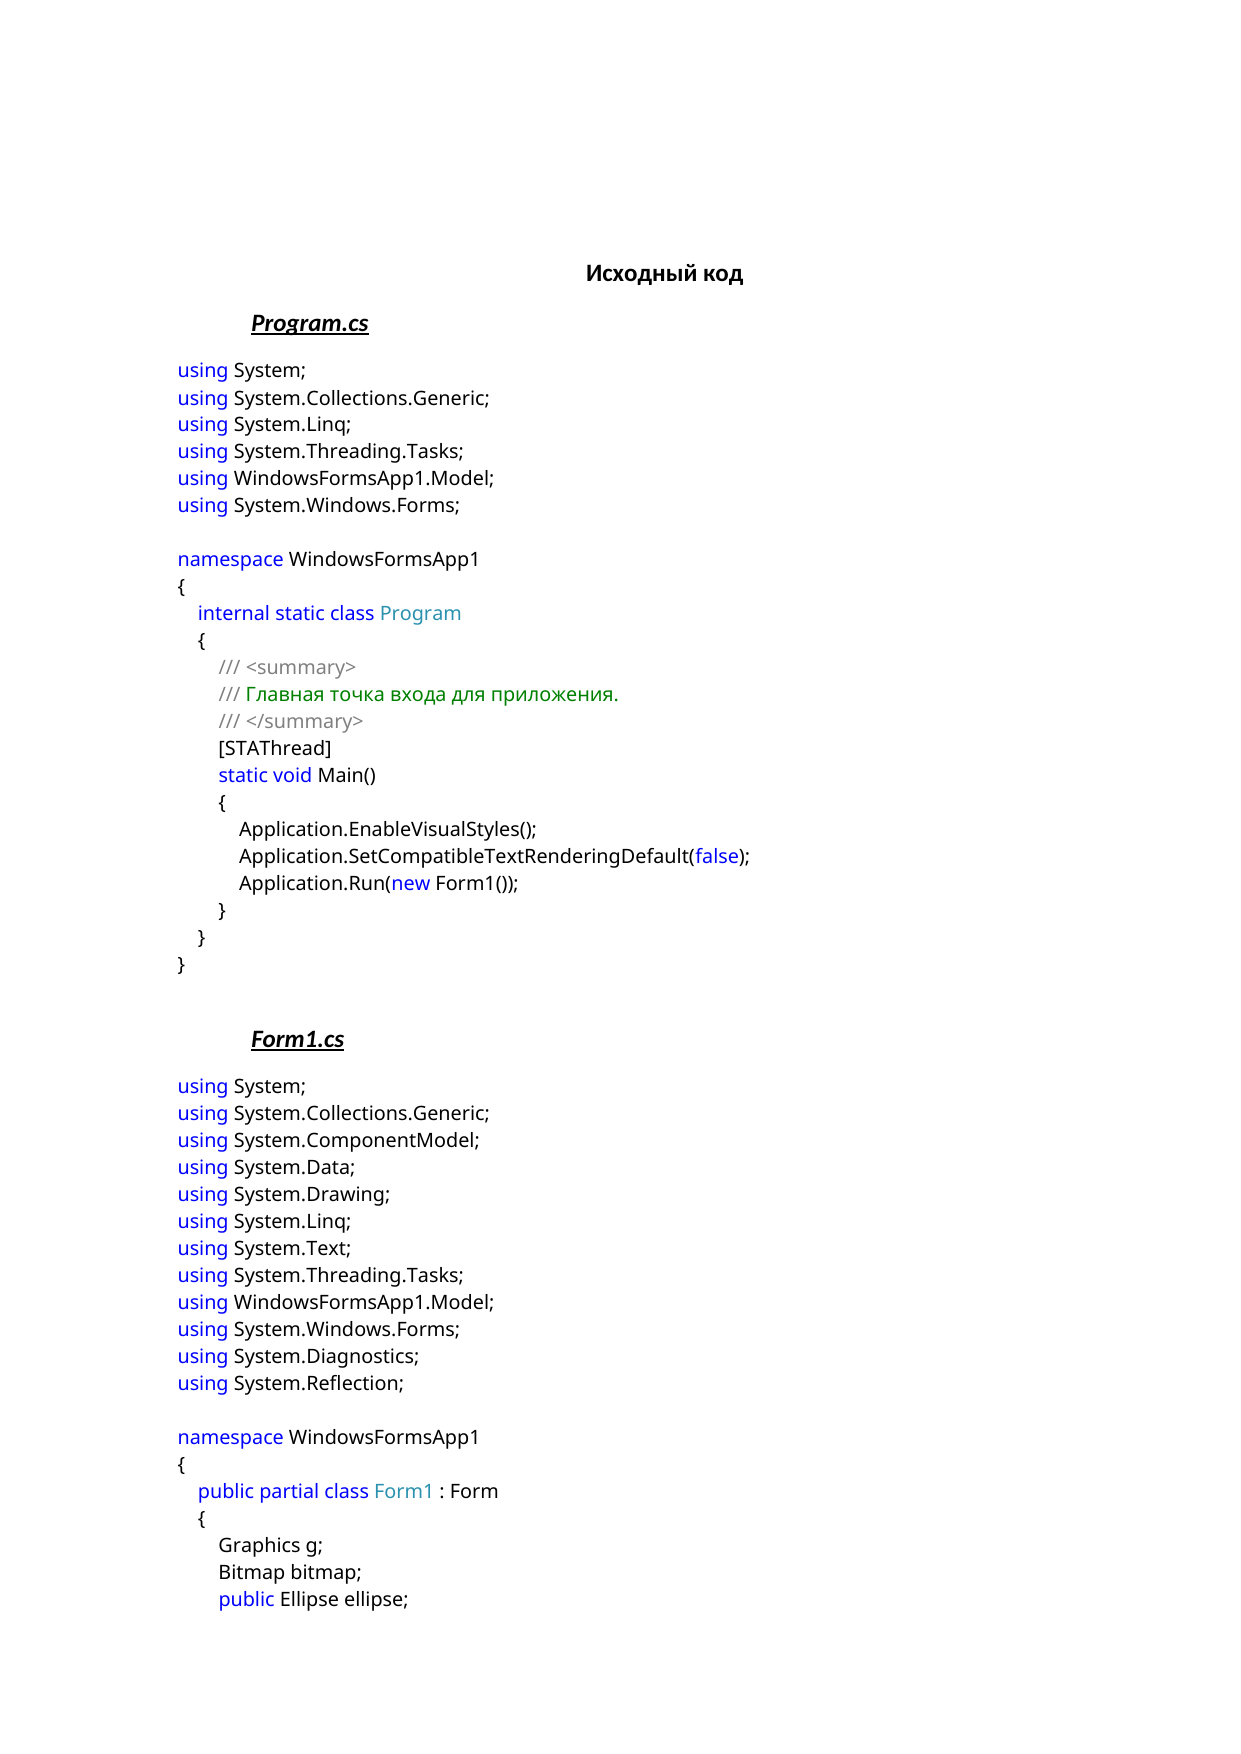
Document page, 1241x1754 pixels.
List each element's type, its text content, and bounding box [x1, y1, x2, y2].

text using System.Text; [177, 1234, 1152, 1261]
text using System.Reflection; [177, 1369, 1152, 1396]
text Application.Run(new Form1()); [177, 869, 1152, 896]
text /// <summary> [177, 653, 1152, 681]
text Graphics g; [177, 1531, 1152, 1558]
text using System.Data; [177, 1153, 1152, 1181]
text public Ellipse ellipse; [177, 1585, 1152, 1612]
text [STAThread] [177, 734, 1152, 761]
text using System.Diagnostics; [177, 1342, 1152, 1369]
text Form1.cs [251, 1023, 1152, 1053]
text Program.cs [177, 307, 1152, 338]
text using System.Drawing; [177, 1181, 1152, 1207]
text namespace WindowsFormsApp1 [177, 1423, 1152, 1450]
text static void Main() [177, 761, 1152, 788]
text using WindowsFormsApp1.Model; [177, 1288, 1152, 1315]
text } [177, 923, 1152, 950]
text { [177, 573, 1152, 599]
text using System.Windows.Forms; [177, 492, 1152, 519]
text using System.Threading.Tasks; [177, 1261, 1152, 1288]
text public partial class Form1 : Form [177, 1477, 1152, 1504]
text { [177, 627, 1152, 653]
text Исходный код [177, 258, 1152, 288]
text { [177, 788, 1152, 815]
text namespace WindowsFormsApp1 [177, 546, 1152, 573]
text using System.Windows.Forms; [177, 1315, 1152, 1342]
text using System.ComponentModel; [177, 1127, 1152, 1153]
text using System.Linq; [177, 411, 1152, 438]
text internal static class Program [177, 599, 1152, 627]
text using System.Collections.Generic; [177, 384, 1152, 411]
text Application.SetCompatibleTextRenderingDefault(false); [177, 842, 1152, 869]
text /// Главная точка входа для приложения. [177, 681, 1152, 707]
text { [177, 1450, 1152, 1477]
text using System.Threading.Tasks; [177, 438, 1152, 465]
text } [177, 896, 1152, 923]
text using WindowsFormsApp1.Model; [177, 465, 1152, 492]
text } [177, 950, 1152, 977]
text using System.Linq; [177, 1207, 1152, 1234]
text { [177, 1504, 1152, 1531]
text using System; [177, 357, 1152, 384]
text using System; [177, 1073, 1152, 1099]
text using System.Collections.Generic; [177, 1099, 1152, 1127]
text Bitmap bitmap; [177, 1558, 1152, 1585]
text /// </summary> [177, 707, 1152, 734]
text Application.EnableVisualStyles(); [177, 815, 1152, 842]
